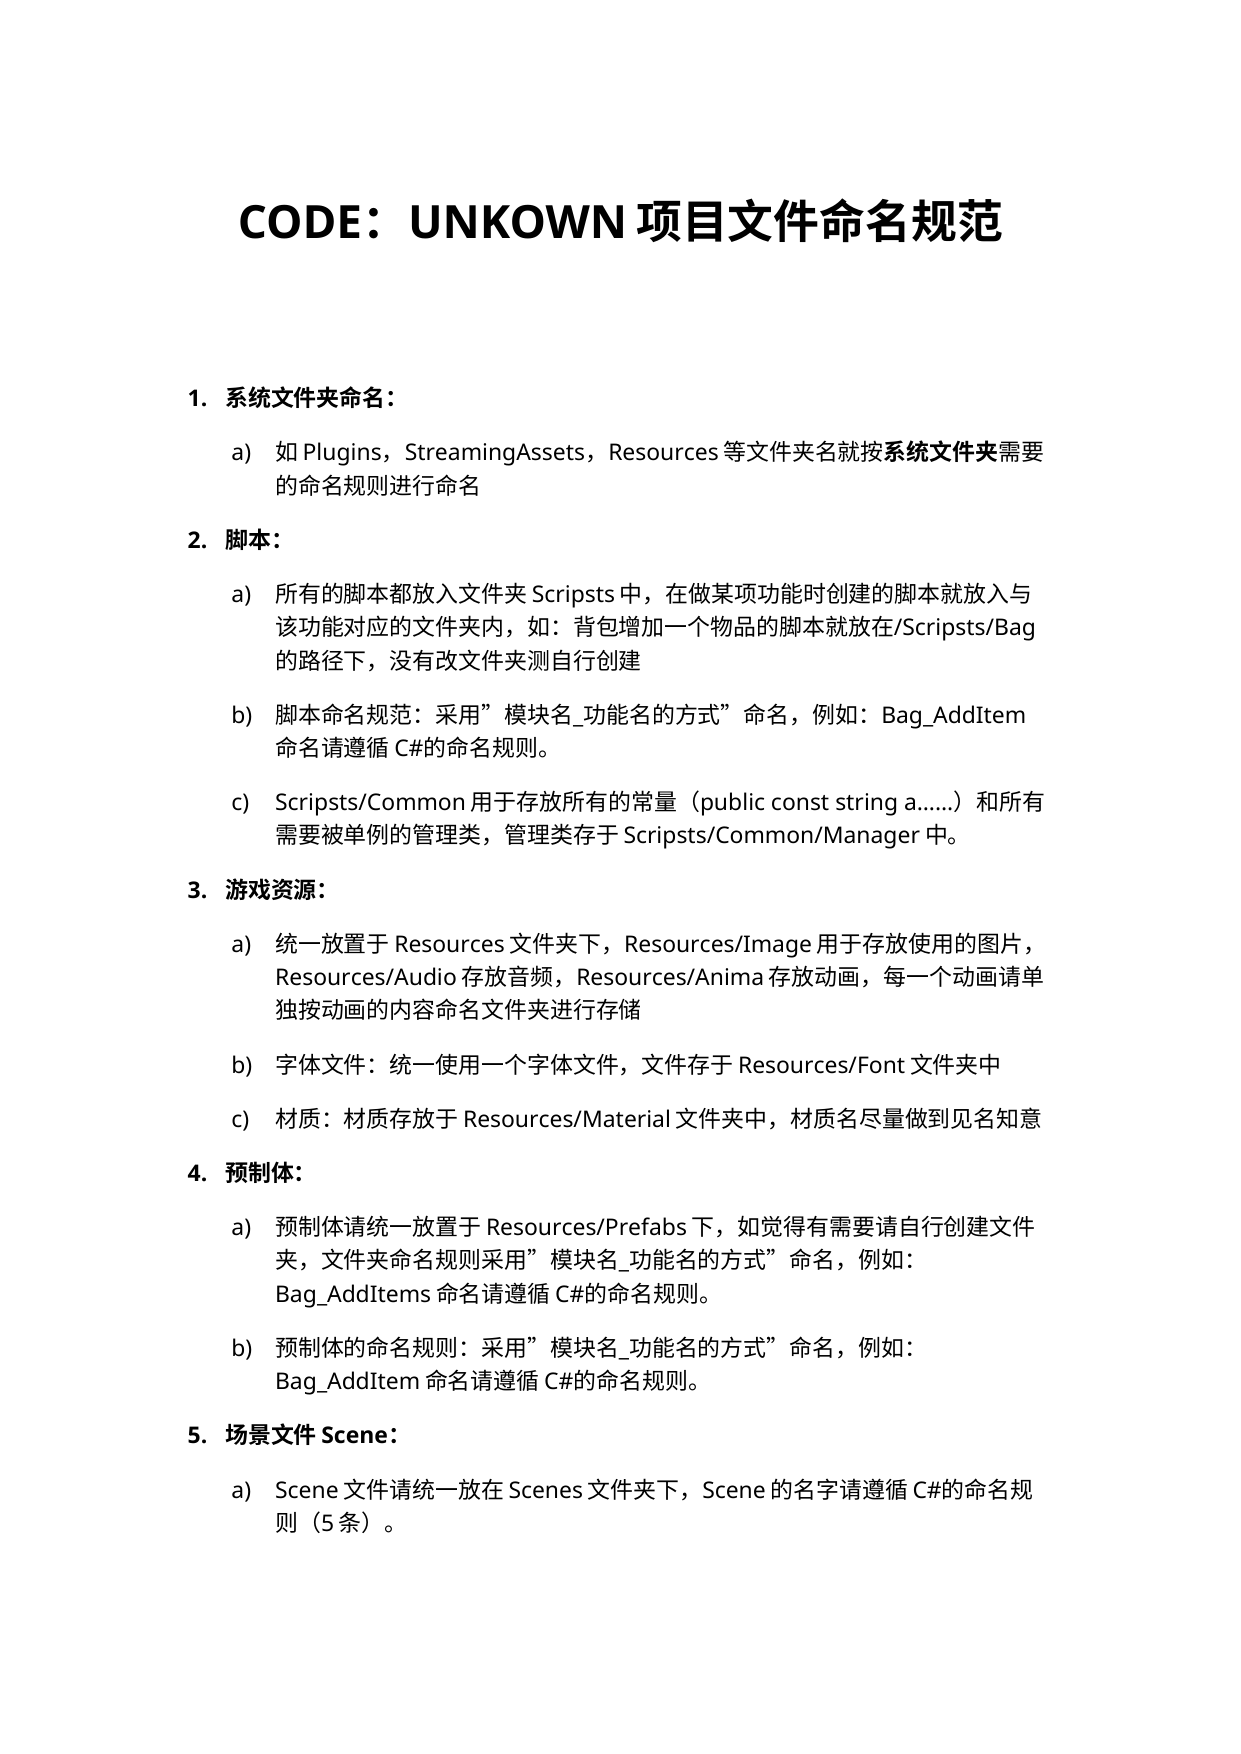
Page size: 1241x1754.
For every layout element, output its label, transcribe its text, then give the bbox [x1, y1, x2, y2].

list 脚本命名规范：采用”模块名_功能名的方式”命名，例如：Bag_AddItem命名请遵循C#的命名规则。 [231, 697, 1053, 763]
list 所有的脚本都放入文件夹Scripsts中，在做某项功能时创建的脚本就放入与该功能对应的文件夹内，如：背包增加一个物品的脚本就放在/Scripsts/Bag的路径下，没有改文件夹测自行创建 [231, 576, 1053, 676]
list 统一放置于Resources文件夹下，Resources/Image用于存放使用的图片，Resources/Audio存放音频，Resources/Anima存放动画，每一个动画请单独按动画的内容命名文件夹进行存储 [231, 926, 1053, 1026]
list 材质：材质存放于Resources/Material文件夹中，材质名尽量做到见名知意 [231, 1101, 1053, 1134]
list Scripsts/Common用于存放所有的常量（public const string a……）和所有需要被单例的管理类，管理类存于Scripsts/Common/Manager中。 [231, 784, 1053, 851]
list 预制体请统一放置于Resources/Prefabs下，如觉得有需要请自行创建文件夹，文件夹命名规则采用”模块名_功能名的方式”命名，例如：Bag_AddItems命名请遵循C#的命名规则。 [231, 1209, 1053, 1309]
list 字体文件：统一使用一个字体文件，文件存于Resources/Font文件夹中 [231, 1046, 1053, 1080]
list 预制体的命名规则：采用”模块名_功能名的方式”命名，例如：Bag_AddItem命名请遵循C#的命名规则。 [231, 1330, 1053, 1396]
list Scene文件请统一放在Scenes文件夹下，Scene的名字请遵循C#的命名规则（5条）。 [231, 1471, 1053, 1538]
list 系统文件夹命名： [187, 380, 1053, 413]
list 场景文件Scene： [187, 1417, 1053, 1451]
list 脚本： [187, 522, 1053, 555]
list 如Plugins，StreamingAssets，Resources等文件夹名就按系统文件夹需要的命名规则进行命名 [231, 434, 1053, 501]
subtitle CODE：UNKOWN项目文件命名规范 [187, 185, 1053, 252]
list 预制体： [187, 1155, 1053, 1188]
list 游戏资源： [187, 872, 1053, 905]
